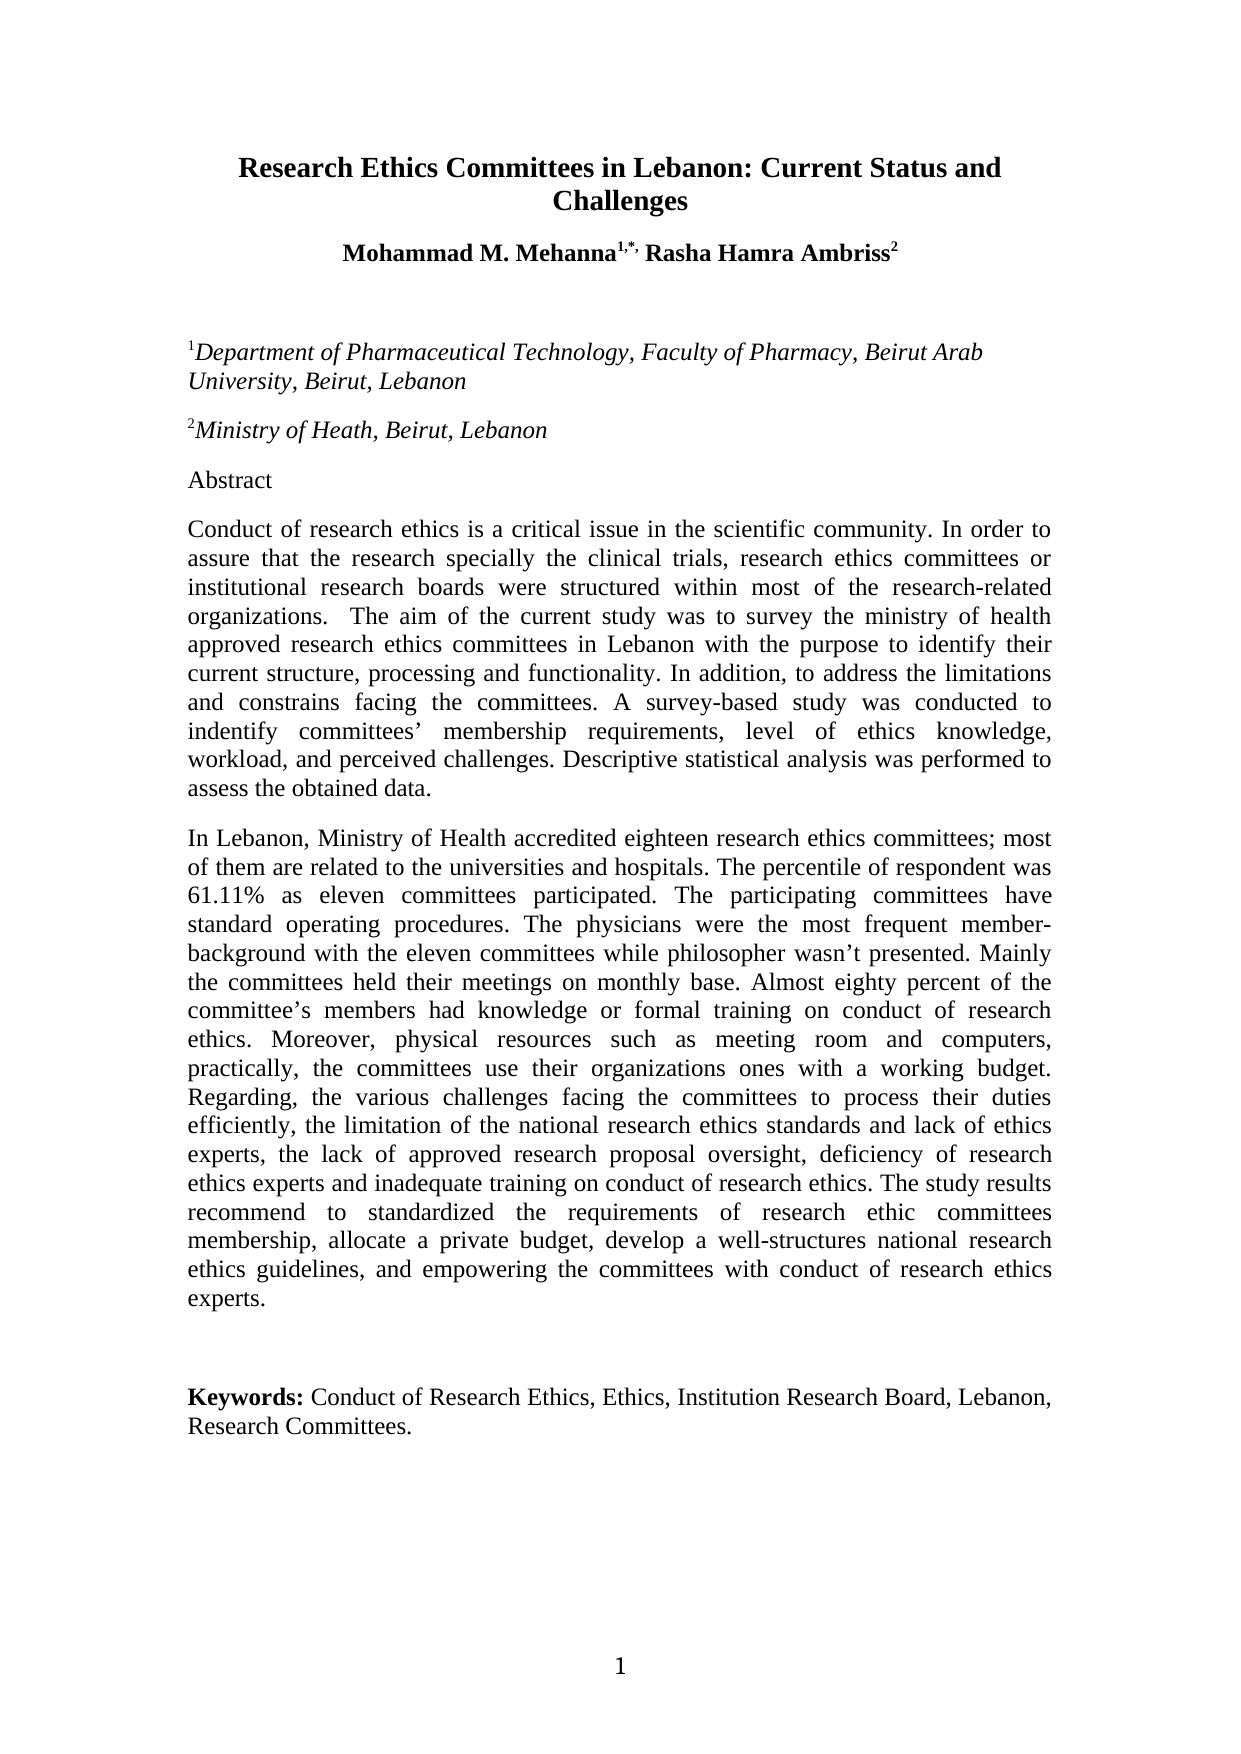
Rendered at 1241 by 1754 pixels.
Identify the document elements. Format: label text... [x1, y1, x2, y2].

text Research Ethics Committees in Lebanon: Current Status and Challenges [187, 150, 1053, 217]
text Mohammad M. Mehanna1,*, Rasha Hamra Ambriss2 [187, 238, 1053, 267]
text 1Department of Pharmaceutical Technology, Faculty of Pharmacy, Beirut Arab University, Beirut, Lebanon [187, 337, 1053, 394]
text Keywords: Conduct of Research Ethics, Ethics, Institution Research Board, Lebanon, Research Committees. [187, 1382, 1053, 1439]
text Conduct of research ethics is a critical issue in the scientific community. In order to assure that the research specially the clinical trials, research ethics committees or institutional research boards were structured within most of the research-related organizations. The aim of the current study was to survey the ministry of health approved research ethics committees in Lebanon with the purpose to identify their current structure, processing and functionality. In addition, to address the limitations and constrains facing the committees. A survey-based study was conducted to indentify committees’ membership requirements, level of ethics knowledge, workload, and perceived challenges. Descriptive statistical analysis was performed to assess the obtained data. [187, 514, 1053, 802]
text In Lebanon, Ministry of Health accredited eighteen research ethics committees; most of them are related to the universities and hospitals. The percentile of respondent was 61.11% as eleven committees participated. The participating committees have standard operating procedures. The physicians were the most frequent member-background with the eleven committees while philosopher wasn’t presented. Mainly the committees held their meetings on monthly base. Almost eighty percent of the committee’s members had knowledge or formal training on conduct of research ethics. Moreover, physical resources such as meeting room and computers, practically, the committees use their organizations ones with a working budget. Regarding, the various challenges facing the committees to process their duties efficiently, the limitation of the national research ethics standards and lack of ethics experts, the lack of approved research proposal oversight, deficiency of research ethics experts and inadequate training on conduct of research ethics. The study results recommend to standardized the requirements of research ethic committees membership, allocate a private budget, develop a well-structures national research ethics guidelines, and empowering the committees with conduct of research ethics experts. [187, 823, 1053, 1312]
text 2Ministry of Heath, Beirut, Lebanon [187, 415, 1053, 444]
text Abstract [187, 465, 1053, 494]
